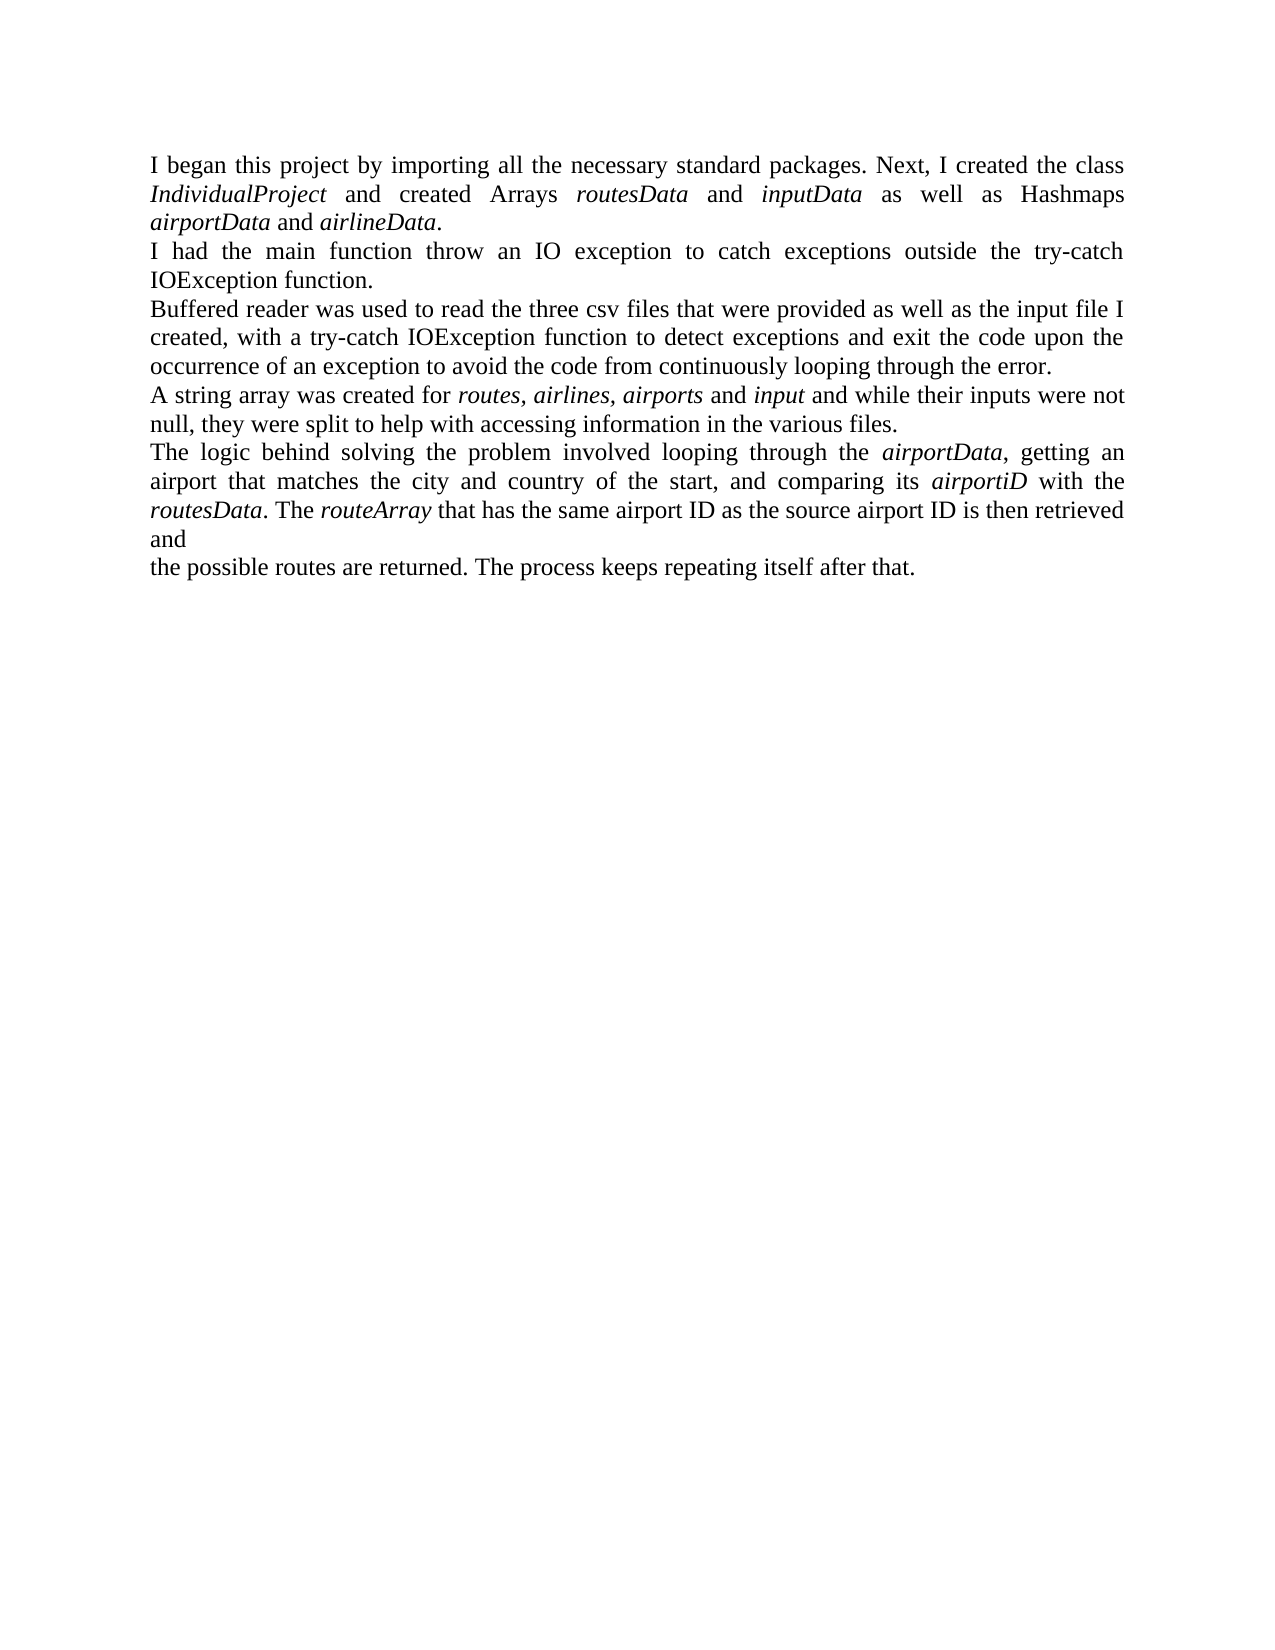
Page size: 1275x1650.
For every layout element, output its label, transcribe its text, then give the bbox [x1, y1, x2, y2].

text the possible routes are returned. The process keeps repeating itself after that. [150, 552, 1125, 581]
text The logic behind solving the problem involved looping through the airportData, getting an airport that matches the city and country of the start, and comparing its airportiD with the routesData. The routeArray that has the same airport ID as the source airport ID is then retrieved and [150, 437, 1125, 552]
text I had the main function throw an IO exception to catch exceptions outside the try-catch IOException function. [150, 236, 1125, 294]
text Buffered reader was used to read the three csv files that were provided as well as the input file I created, with a try-catch IOException function to detect exceptions and exit the code upon the occurrence of an exception to avoid the code from continuously looping through the error. [150, 294, 1125, 380]
text I began this project by importing all the necessary standard packages. Next, I created the class IndividualProject and created Arrays routesData and inputData as well as Hashmaps airportData and airlineData. [150, 150, 1125, 236]
text A string array was created for routes, airlines, airports and input and while their inputs were not null, they were split to help with accessing information in the various files. [150, 380, 1125, 437]
